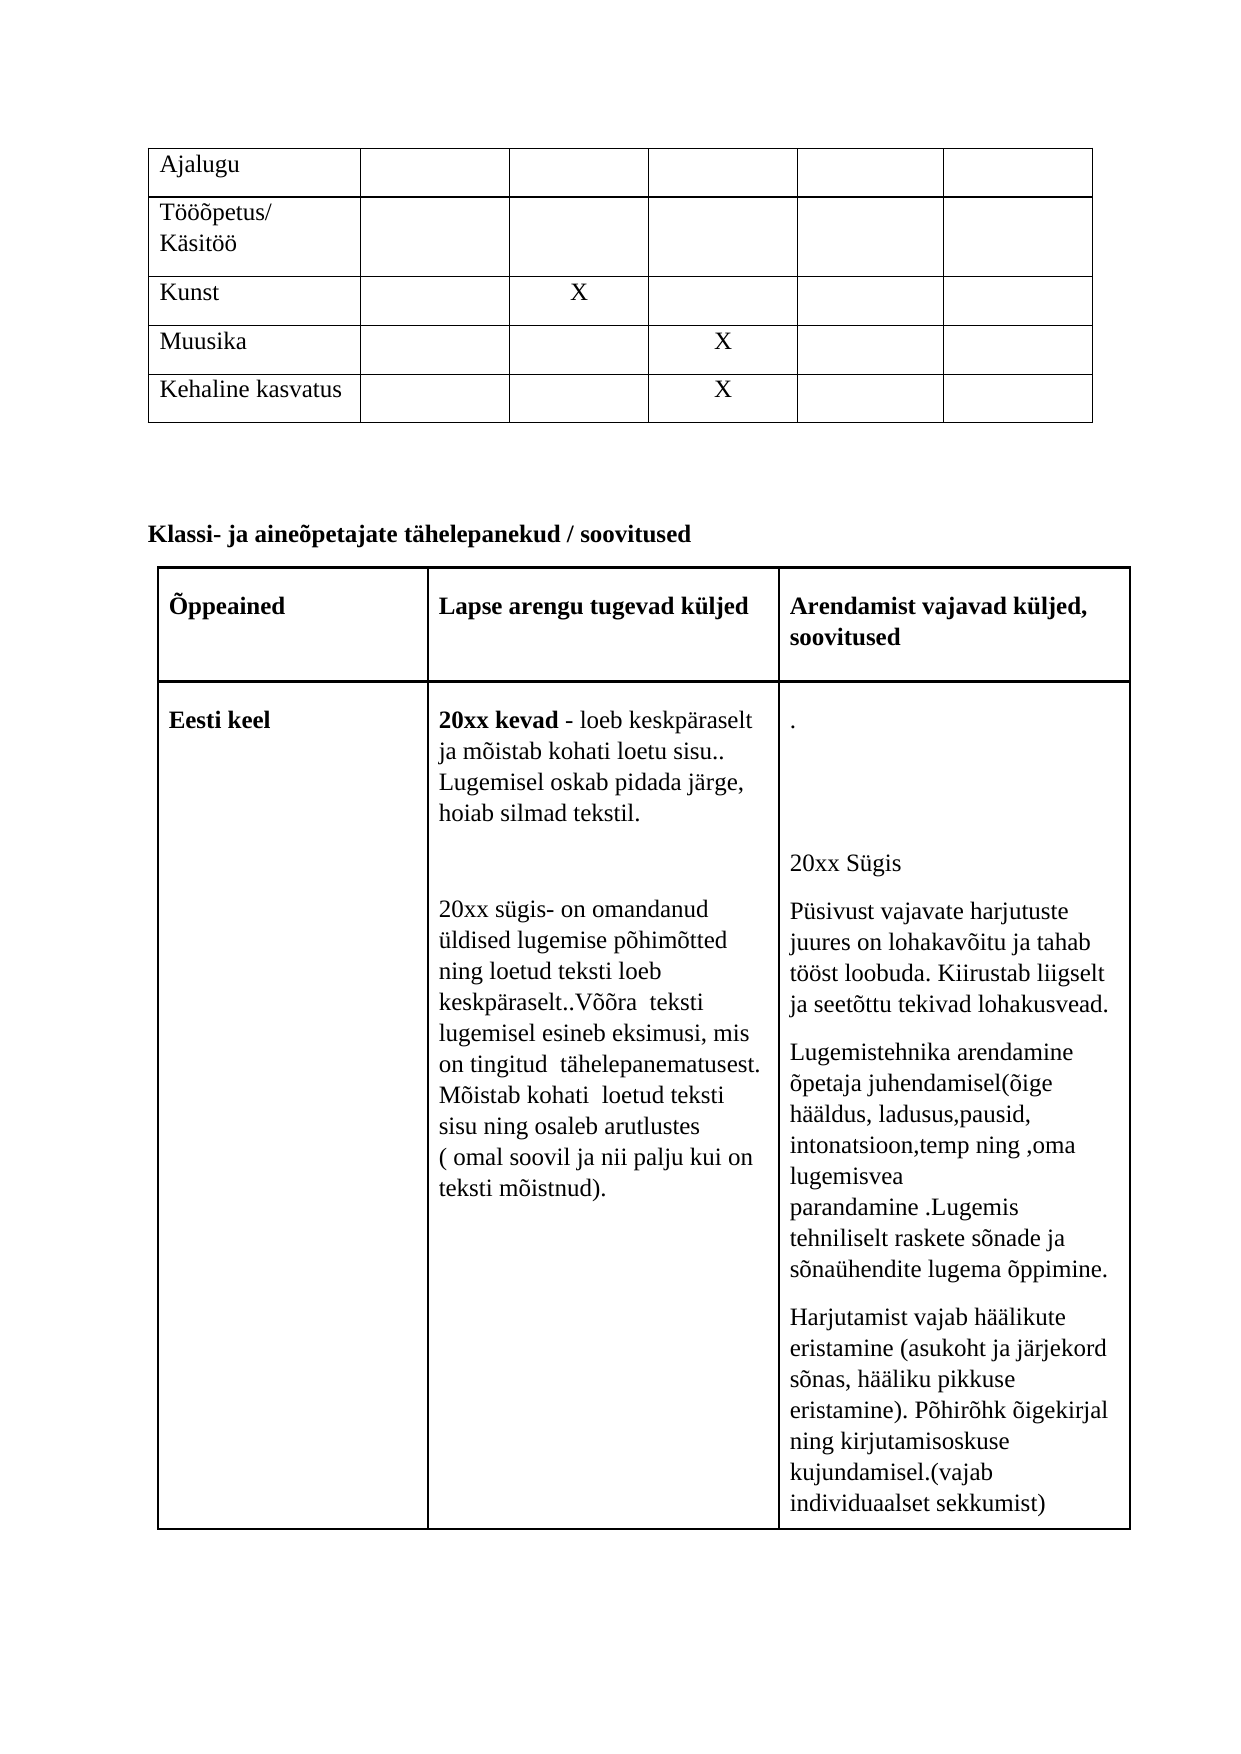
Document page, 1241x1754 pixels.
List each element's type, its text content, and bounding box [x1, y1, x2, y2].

table_cell [649, 277, 797, 325]
table_cell [798, 277, 943, 325]
table_cell [510, 326, 648, 373]
table_header Õppeained [159, 569, 427, 680]
table_cell [798, 375, 943, 422]
table_header Lapse arengu tugevad küljed [429, 569, 778, 680]
table_cell Muusika [149, 326, 360, 373]
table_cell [429, 683, 778, 1527]
text Klassi- ja aineõpetajate tähelepanekud / soovitused [148, 519, 1093, 547]
table_cell Kehaline kasvatus [149, 375, 360, 422]
table_cell [361, 149, 509, 196]
table_cell X [649, 375, 797, 422]
table_cell [798, 149, 943, 196]
table_cell [944, 277, 1092, 325]
table_cell X [510, 277, 648, 325]
table_cell X [649, 326, 797, 373]
table_cell [944, 375, 1092, 422]
table_cell [649, 198, 797, 276]
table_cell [780, 683, 1129, 1527]
table_header Arendamist vajavad küljed, soovitused [780, 569, 1129, 680]
table_cell [361, 277, 509, 325]
table_cell [798, 198, 943, 276]
table_cell Tööõpetus/Käsitöö [149, 198, 360, 276]
table_cell [361, 326, 509, 373]
table_cell [649, 149, 797, 196]
table_cell [944, 198, 1092, 276]
table_cell [361, 375, 509, 422]
table_cell [944, 149, 1092, 196]
table_cell [510, 198, 648, 276]
table_cell [510, 149, 648, 196]
table_cell Kunst [149, 277, 360, 325]
table_cell [361, 198, 509, 276]
table_cell [944, 326, 1092, 373]
table_cell Ajalugu [149, 149, 360, 196]
table_cell [798, 326, 943, 373]
table_cell [510, 375, 648, 422]
table_cell Eesti keel [159, 683, 427, 1527]
